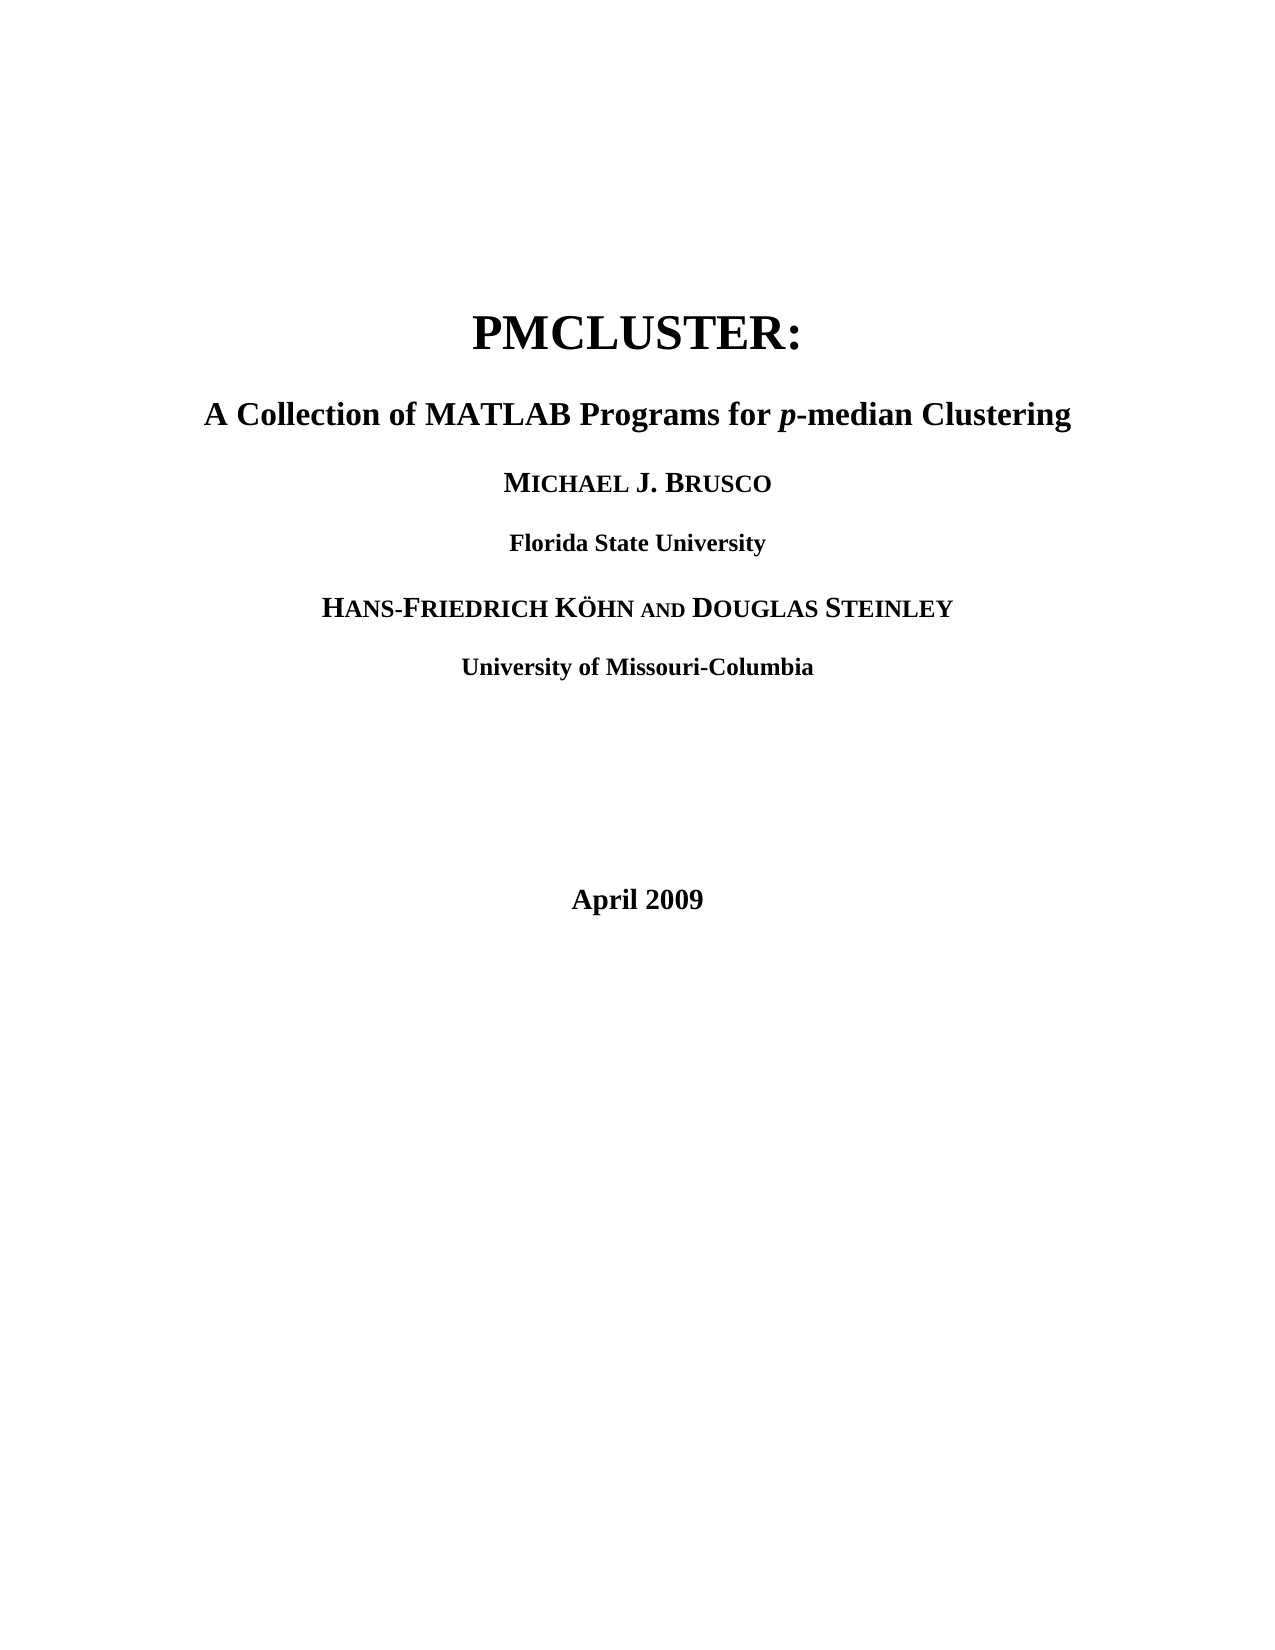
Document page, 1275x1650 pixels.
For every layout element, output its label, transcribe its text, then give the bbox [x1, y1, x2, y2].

text MICHAEL J. BRUSCO [135, 466, 1140, 499]
text University of Missouri-Columbia [135, 652, 1140, 681]
text April 2009 [135, 882, 1140, 916]
text HANS-FRIEDRICH KÖHN AND DOUGLAS STEINLEY [135, 590, 1140, 624]
text A Collection of MATLAB Programs for p-median Clustering [135, 394, 1140, 432]
text PMCLUSTER: [135, 303, 1140, 360]
